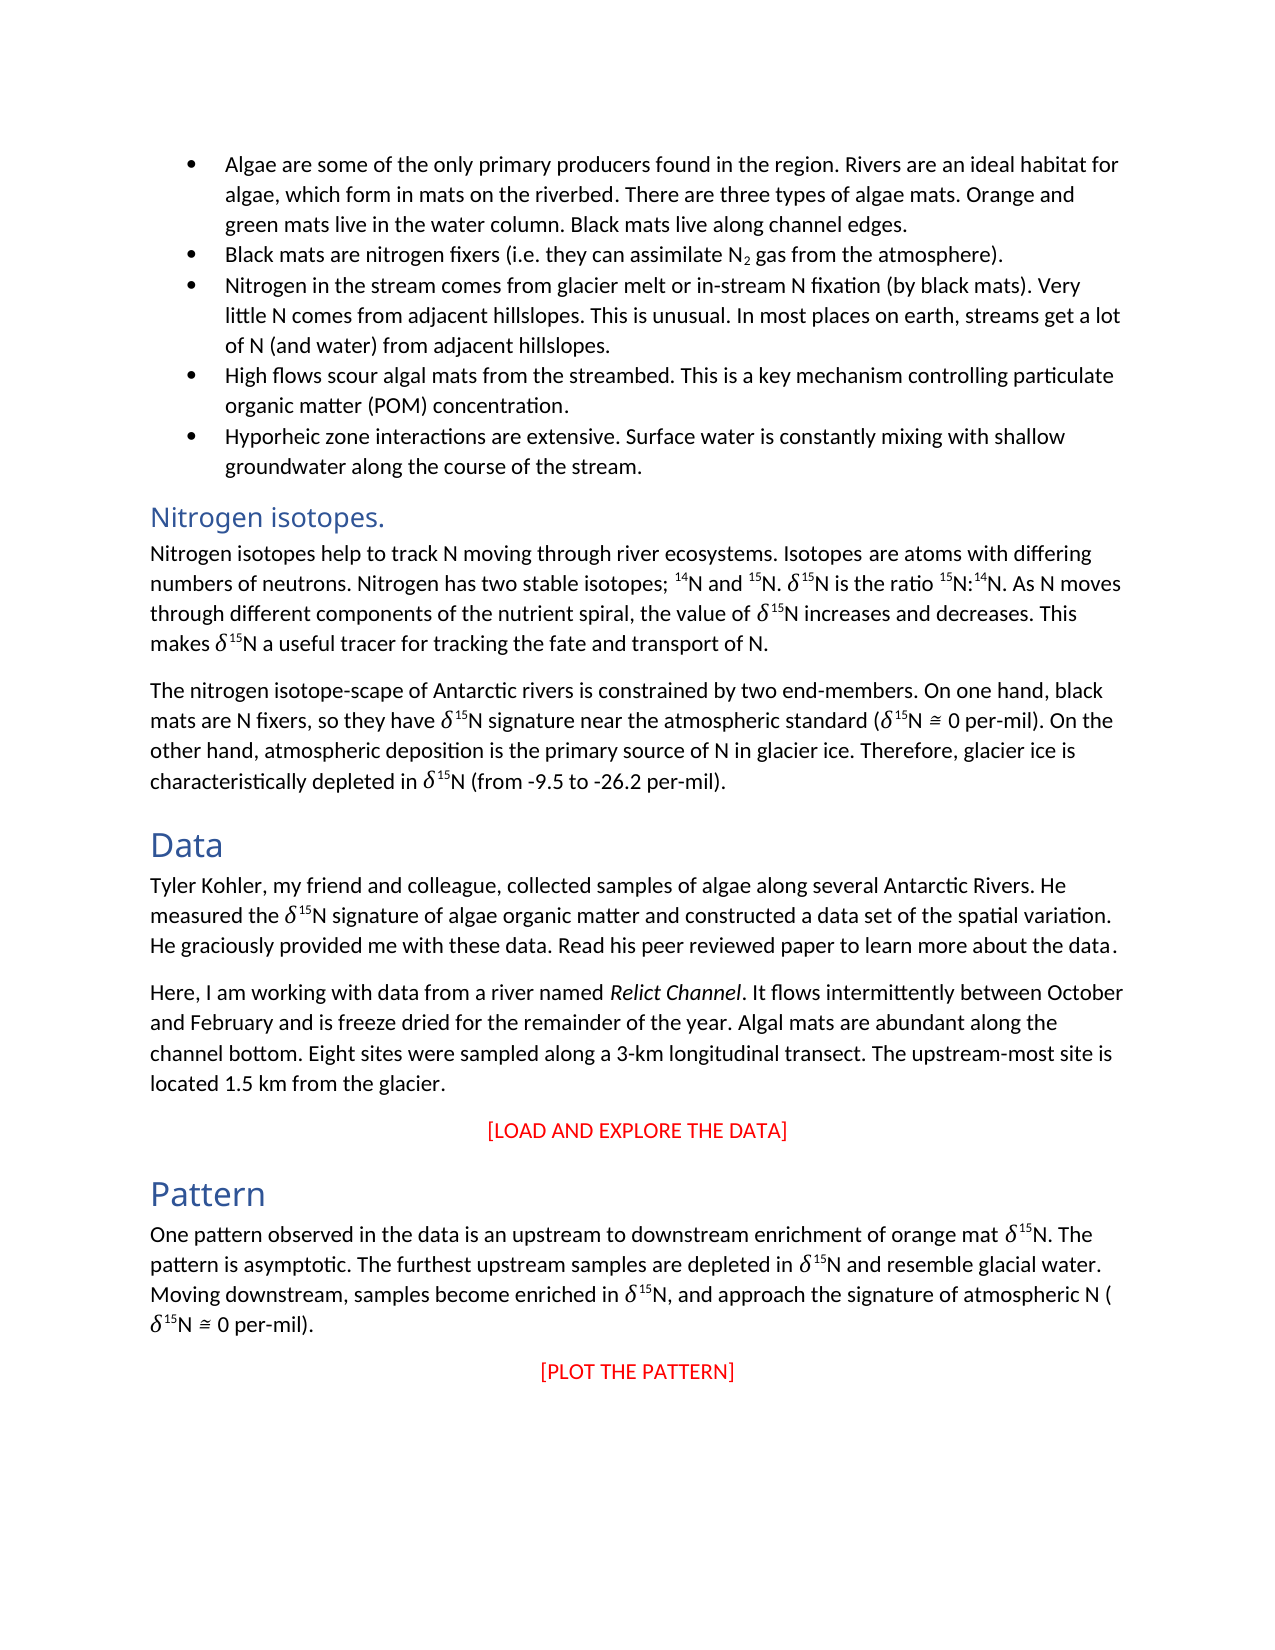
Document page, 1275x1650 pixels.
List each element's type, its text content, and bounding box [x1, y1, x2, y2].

subtitle Data [150, 822, 1125, 867]
list Algae are some of the only primary producers found in the region. Rivers are an ideal habitat for algae, which form in mats on the riverbed. There are three types of algae mats. Orange and green mats live in the water column. Black mats live along channel edges. [187, 150, 1125, 238]
text One pattern observed in the data is an upstream to downstream enrichment of orange mat 15N. The pattern is asymptotic. The furthest upstream samples are depleted in 15N and resemble glacial water. Moving downstream, samples become enriched in 15N, and approach the signature of atmospheric N (15N 0 per-mil). [150, 1220, 1125, 1339]
list Nitrogen in the stream comes from glacier melt or in-stream N fixation (by black mats). Very little N comes from adjacent hillslopes. This is unusual. In most places on earth, streams get a lot of N (and water) from adjacent hillslopes. [187, 271, 1125, 359]
text Here, I am working with data from a river named Relict Channel. It flows intermittently between October and February and is freeze dried for the remainder of the year. Algal mats are abundant along the channel bottom. Eight sites were sampled along a 3-km longitudinal transect. The upstream-most site is located 1.5 km from the glacier. [150, 978, 1125, 1097]
subtitle Pattern [150, 1171, 1125, 1216]
text Nitrogen isotopes help to track N moving through river ecosystems. Isotopes are atoms with differing numbers of neutrons. Nitrogen has two stable isotopes; 14N and 15N. 15N is the ratio 15N:14N. As N moves through different components of the nutrient spiral, the value of 15N increases and decreases. This makes 15N a useful tracer for tracking the fate and transport of N. [150, 539, 1125, 657]
list Black mats are nitrogen fixers (i.e. they can assimilate N2 gas from the atmosphere). [187, 241, 1125, 269]
list High flows scour algal mats from the streambed. This is a key mechanism controlling particulate organic matter (POM) concentration. [187, 361, 1125, 420]
subtitle Nitrogen isotopes. [150, 499, 1125, 536]
text [LOAD AND EXPLORE THE DATA] [150, 1116, 1125, 1144]
text Tyler Kohler, my friend and colleague, collected samples of algae along several Antarctic Rivers. He measured the 15N signature of algae organic matter and constructed a data set of the spatial variation. He graciously provided me with these data. Read his peer reviewed paper to learn more about the data. [150, 871, 1125, 959]
text The nitrogen isotope-scape of Antarctic rivers is constrained by two end-members. On one hand, black mats are N fixers, so they have 15N signature near the atmospheric standard (15N 0 per-mil). On the other hand, atmospheric deposition is the primary source of N in glacier ice. Therefore, glacier ice is characteristically depleted in 15N (from -9.5 to -26.2 per-mil). [150, 676, 1125, 795]
text [PLOT THE PATTERN] [150, 1357, 1125, 1386]
list Hyporheic zone interactions are extensive. Surface water is constantly mixing with shallow groundwater along the course of the stream. [187, 422, 1125, 480]
